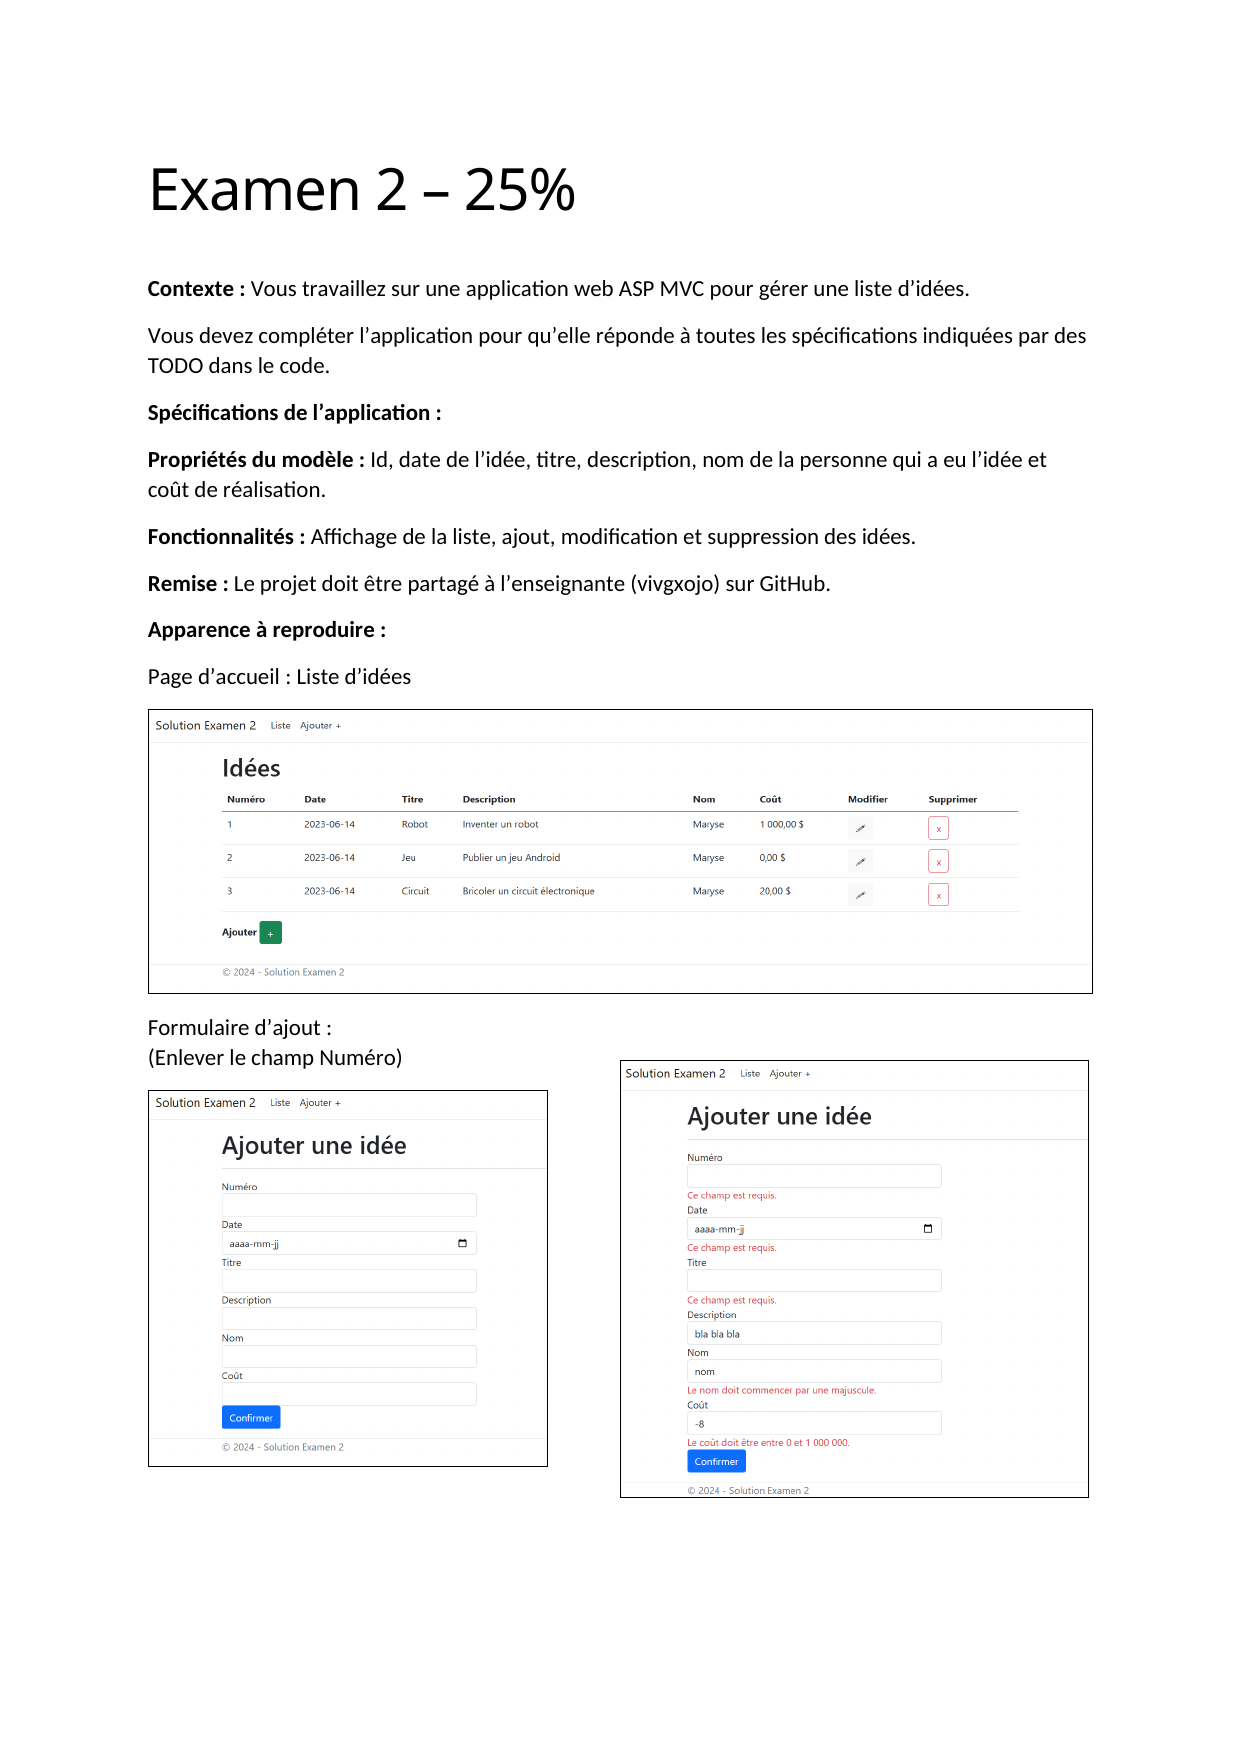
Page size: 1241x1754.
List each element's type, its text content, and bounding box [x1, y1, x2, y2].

text Vous devez compléter l’application pour qu’elle réponde à toutes les spécifications indiquées par des TODO dans le code. [148, 321, 1093, 379]
text Propriétés du modèle : Id, date de l’idée, titre, description, nom de la personne qui a eu l’idée et coût de réalisation. [148, 445, 1093, 503]
picture [149, 710, 1092, 993]
picture [621, 1061, 1088, 1497]
text Spécifications de l’application : [148, 398, 1093, 426]
text Remise : Le projet doit être partagé à l’enseignante (vivgxojo) sur GitHub. [148, 569, 1093, 597]
text Page d’accueil : Liste d’idées [148, 662, 1093, 691]
title Examen 2 – 25% [148, 148, 1093, 227]
text Formulaire d’ajout : (Enlever le champ Numéro) [148, 1013, 620, 1071]
text Fonctionnalités : Affichage de la liste, ajout, modification et suppression des idées. [148, 522, 1093, 550]
picture [149, 1091, 547, 1466]
text Apparence à reproduire : [148, 616, 1093, 644]
text Contexte : Vous travaillez sur une application web ASP MVC pour gérer une liste d’idées. [148, 274, 1093, 302]
